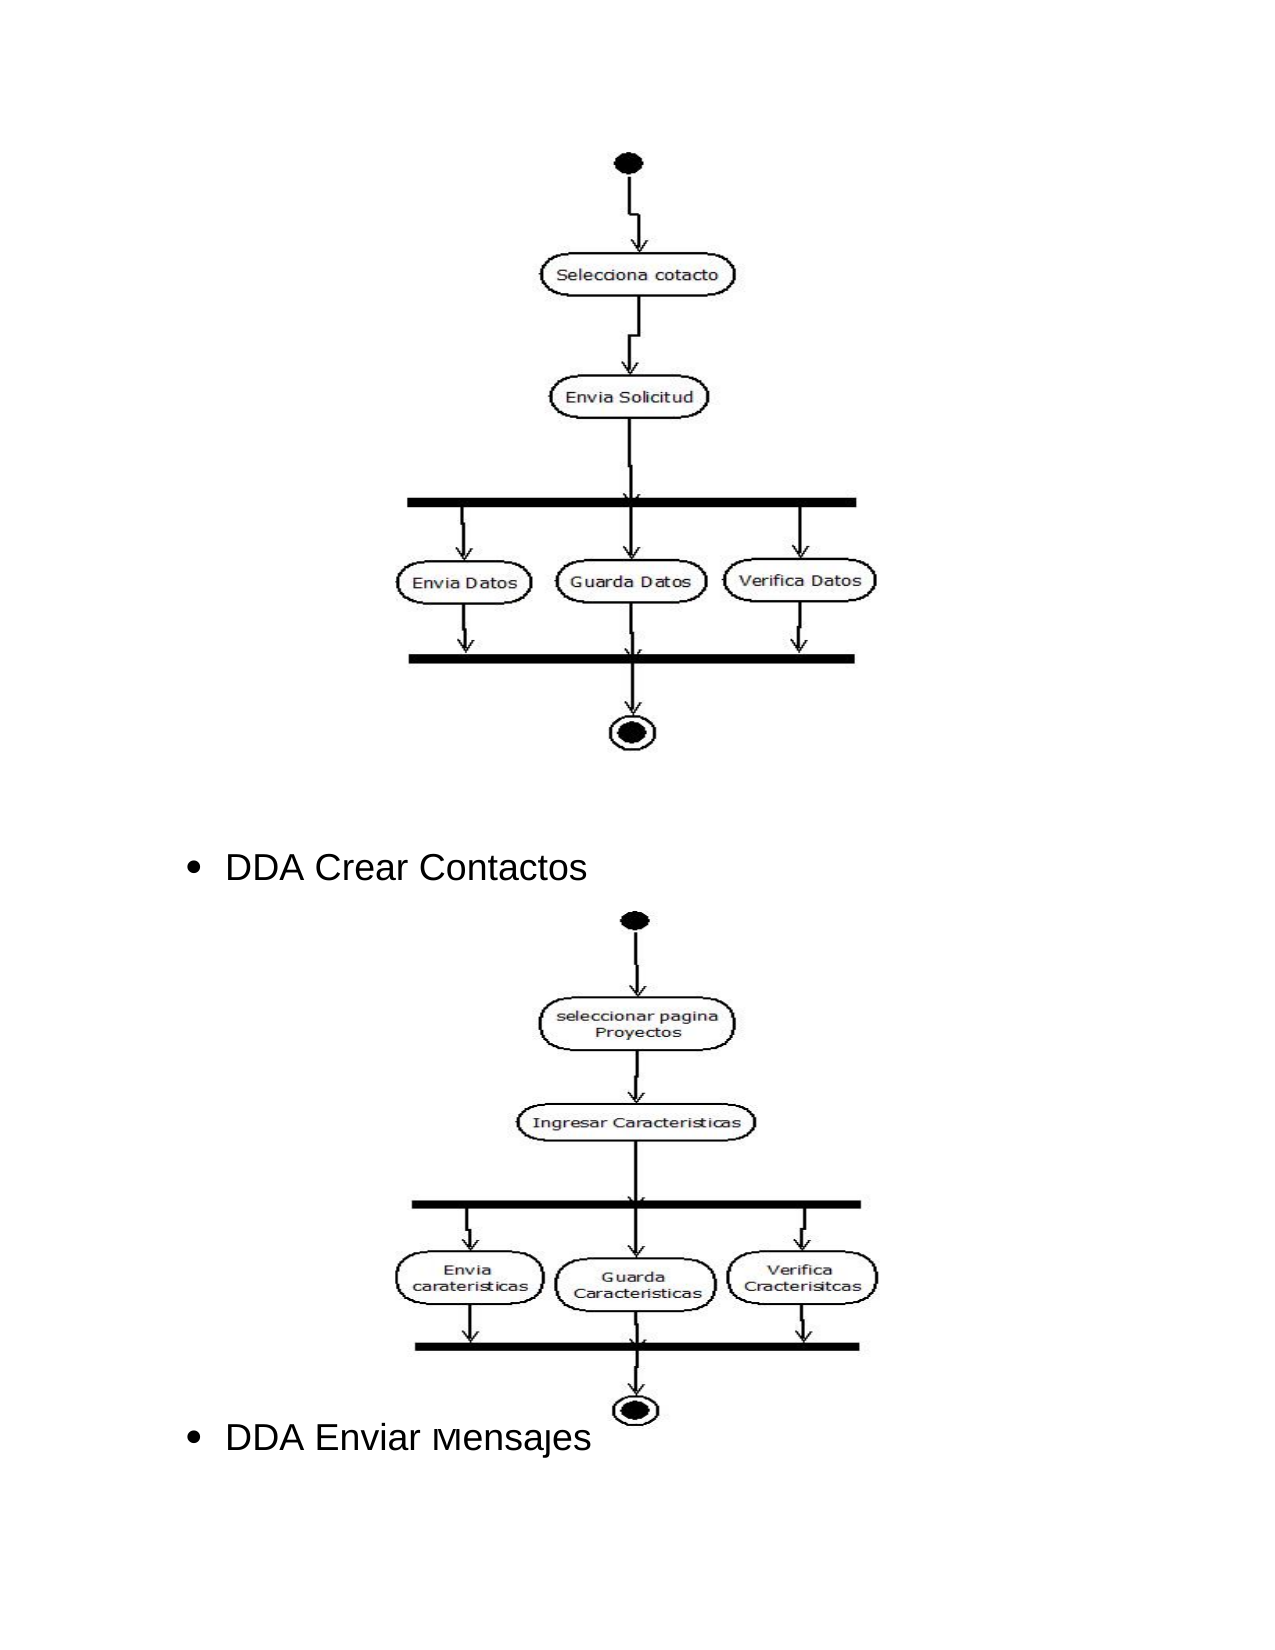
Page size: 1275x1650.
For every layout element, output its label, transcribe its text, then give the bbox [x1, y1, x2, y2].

list DDA Crear Contactos [187, 846, 1125, 889]
picture [395, 910, 880, 1429]
picture [395, 151, 880, 753]
list DDA Enviar Mensajes [187, 1415, 1125, 1458]
